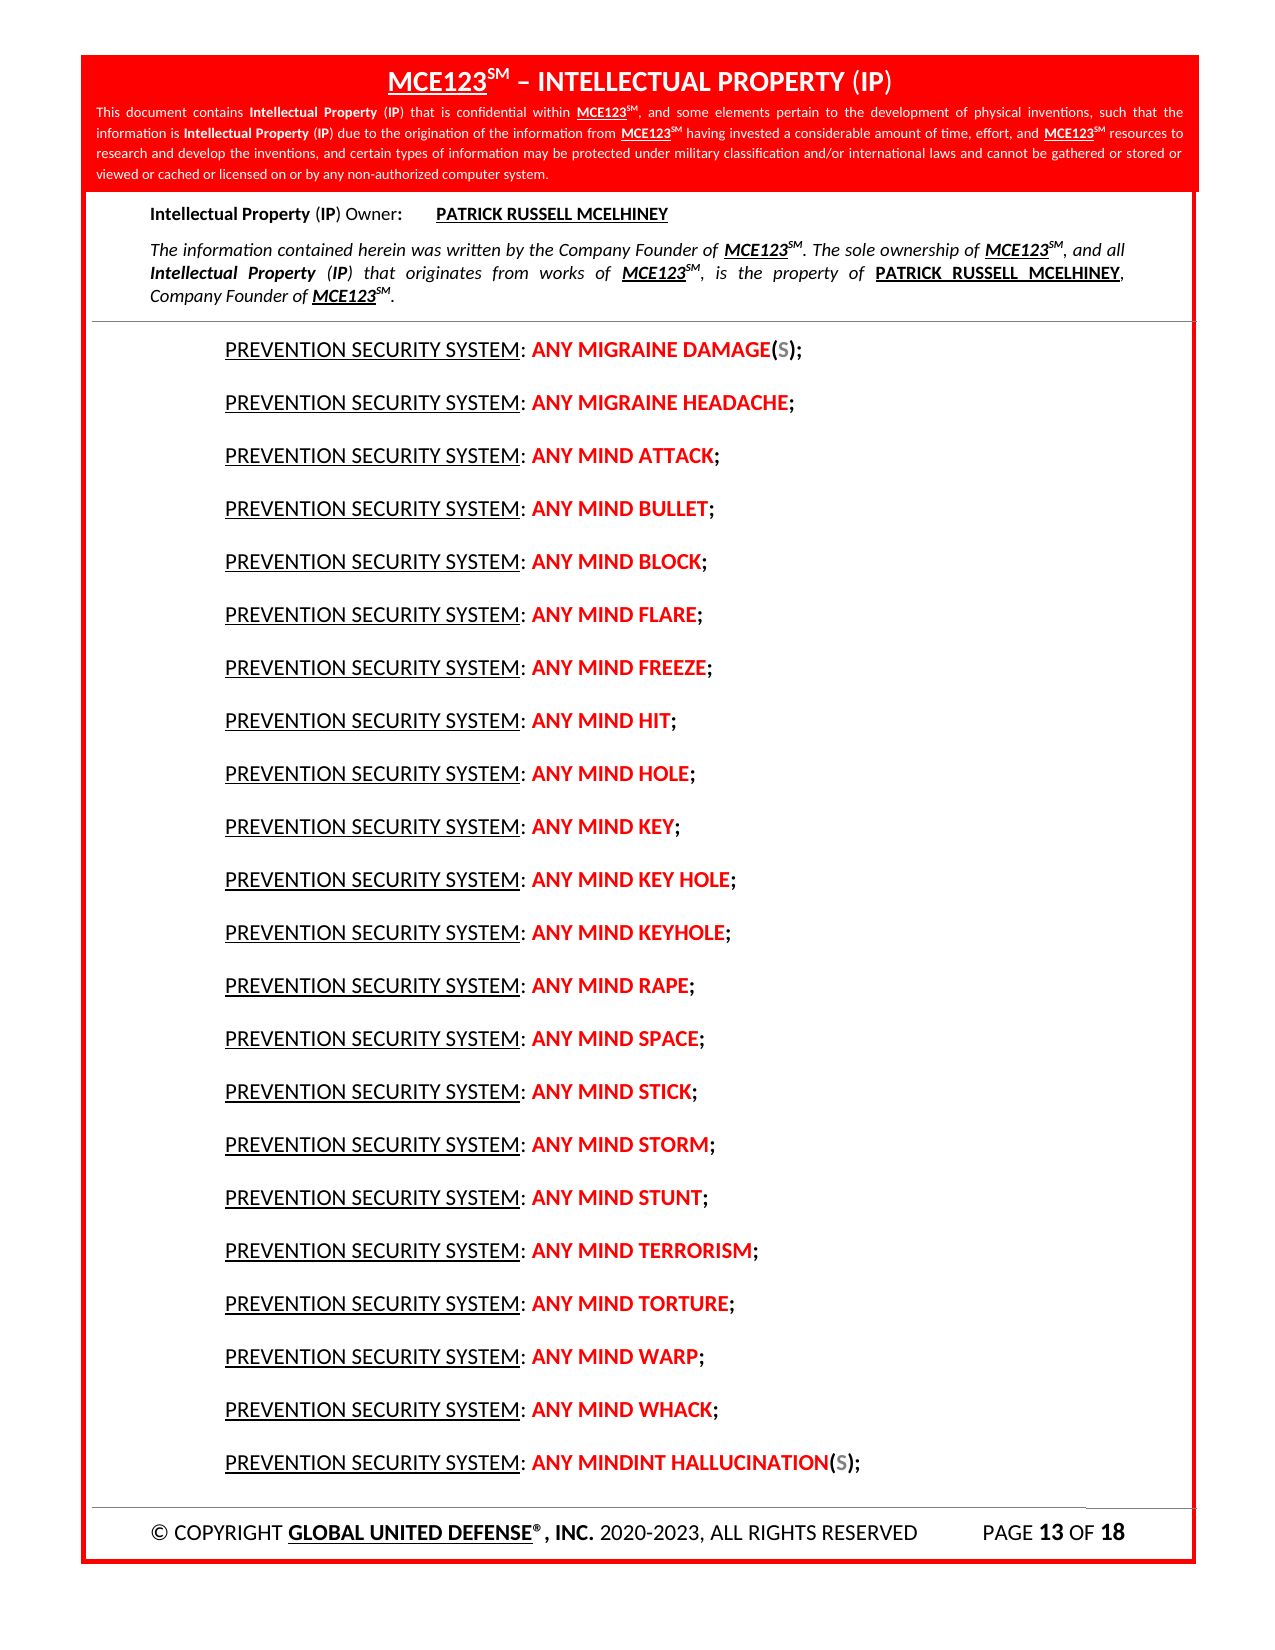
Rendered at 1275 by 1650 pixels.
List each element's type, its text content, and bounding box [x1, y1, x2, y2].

text PREVENTION SECURITY SYSTEM: ANY MIND WARP; [187, 1342, 1125, 1370]
text PREVENTION SECURITY SYSTEM: ANY MIND BLOCK; [187, 547, 1125, 575]
text PREVENTION SECURITY SYSTEM: ANY MIND TERRORISM; [187, 1236, 1125, 1264]
text PREVENTION SECURITY SYSTEM: ANY MIND HOLE; [187, 759, 1125, 787]
text PREVENTION SECURITY SYSTEM: ANY MIND ATTACK; [187, 441, 1125, 469]
text PREVENTION SECURITY SYSTEM: ANY MIND STORM; [187, 1130, 1125, 1158]
text PREVENTION SECURITY SYSTEM: ANY MIGRAINE HEADACHE; [187, 388, 1125, 416]
text PREVENTION SECURITY SYSTEM: ANY MIND FREEZE; [187, 653, 1125, 681]
text PREVENTION SECURITY SYSTEM: ANY MIND STICK; [187, 1077, 1125, 1105]
text PREVENTION SECURITY SYSTEM: ANY MIND HIT; [187, 706, 1125, 734]
text PREVENTION SECURITY SYSTEM: ANY MIND STUNT; [187, 1183, 1125, 1211]
text PREVENTION SECURITY SYSTEM: ANY MIND BULLET; [187, 494, 1125, 522]
text PREVENTION SECURITY SYSTEM: ANY MINDINT HALLUCINATION(S); [187, 1448, 1125, 1476]
text PREVENTION SECURITY SYSTEM: ANY MIND TORTURE; [187, 1289, 1125, 1317]
text PREVENTION SECURITY SYSTEM: ANY MIND RAPE; [187, 971, 1125, 999]
text PREVENTION SECURITY SYSTEM: ANY MIND SPACE; [187, 1024, 1125, 1052]
text PREVENTION SECURITY SYSTEM: ANY MIND KEY HOLE; [187, 865, 1125, 893]
text PREVENTION SECURITY SYSTEM: ANY MIND FLARE; [187, 600, 1125, 628]
text PREVENTION SECURITY SYSTEM: ANY MIND WHACK; [187, 1395, 1125, 1423]
text PREVENTION SECURITY SYSTEM: ANY MIND KEY; [187, 812, 1125, 840]
text PREVENTION SECURITY SYSTEM: ANY MIND KEYHOLE; [187, 918, 1125, 946]
text PREVENTION SECURITY SYSTEM: ANY MIGRAINE DAMAGE(S); [187, 335, 1125, 363]
